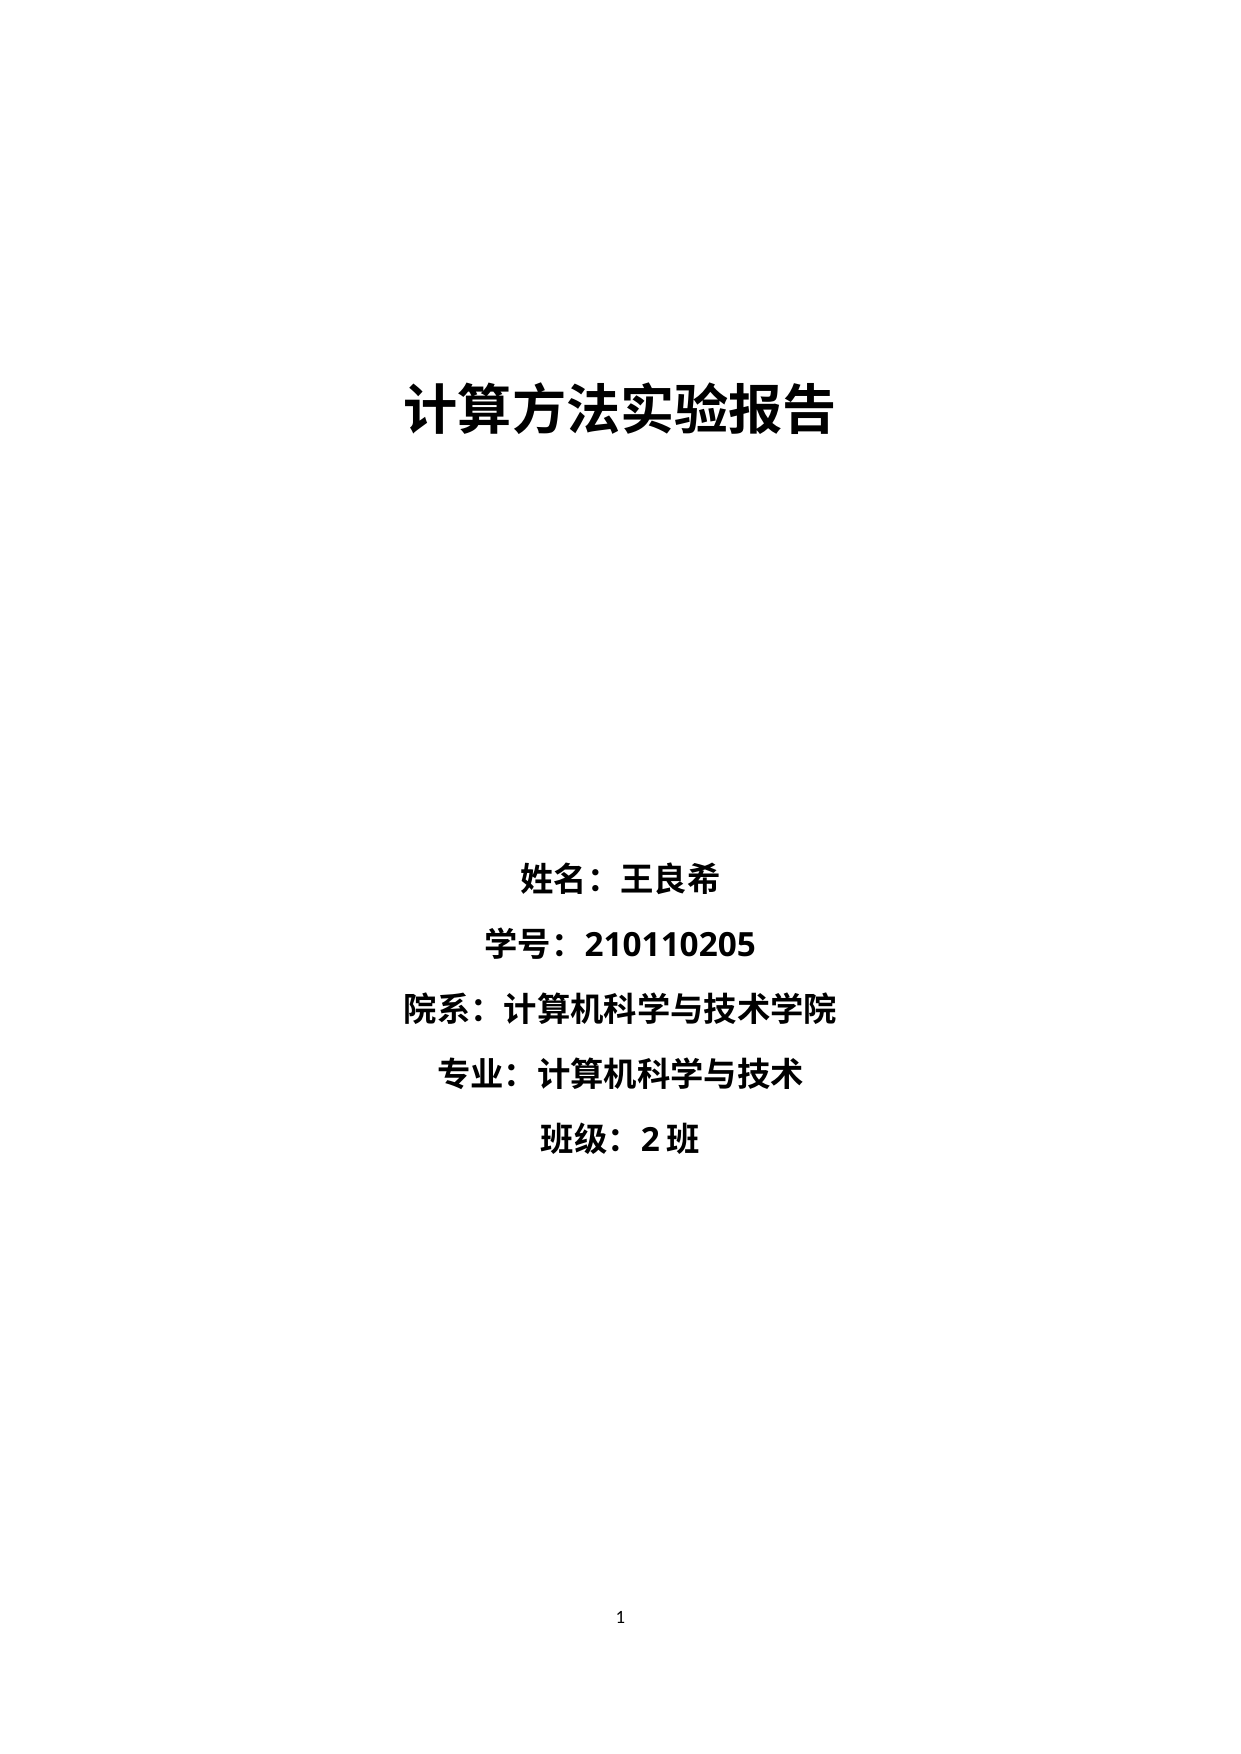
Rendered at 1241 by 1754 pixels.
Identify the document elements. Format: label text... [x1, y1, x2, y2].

text 院系：计算机科学与技术学院 [187, 974, 1053, 1039]
text 班级：2班 [187, 1104, 1053, 1169]
text 学号：210110205 [187, 909, 1053, 974]
text 计算方法实验报告 [187, 357, 1053, 454]
text 专业：计算机科学与技术 [187, 1039, 1053, 1104]
text 姓名：王良希 [187, 844, 1053, 909]
